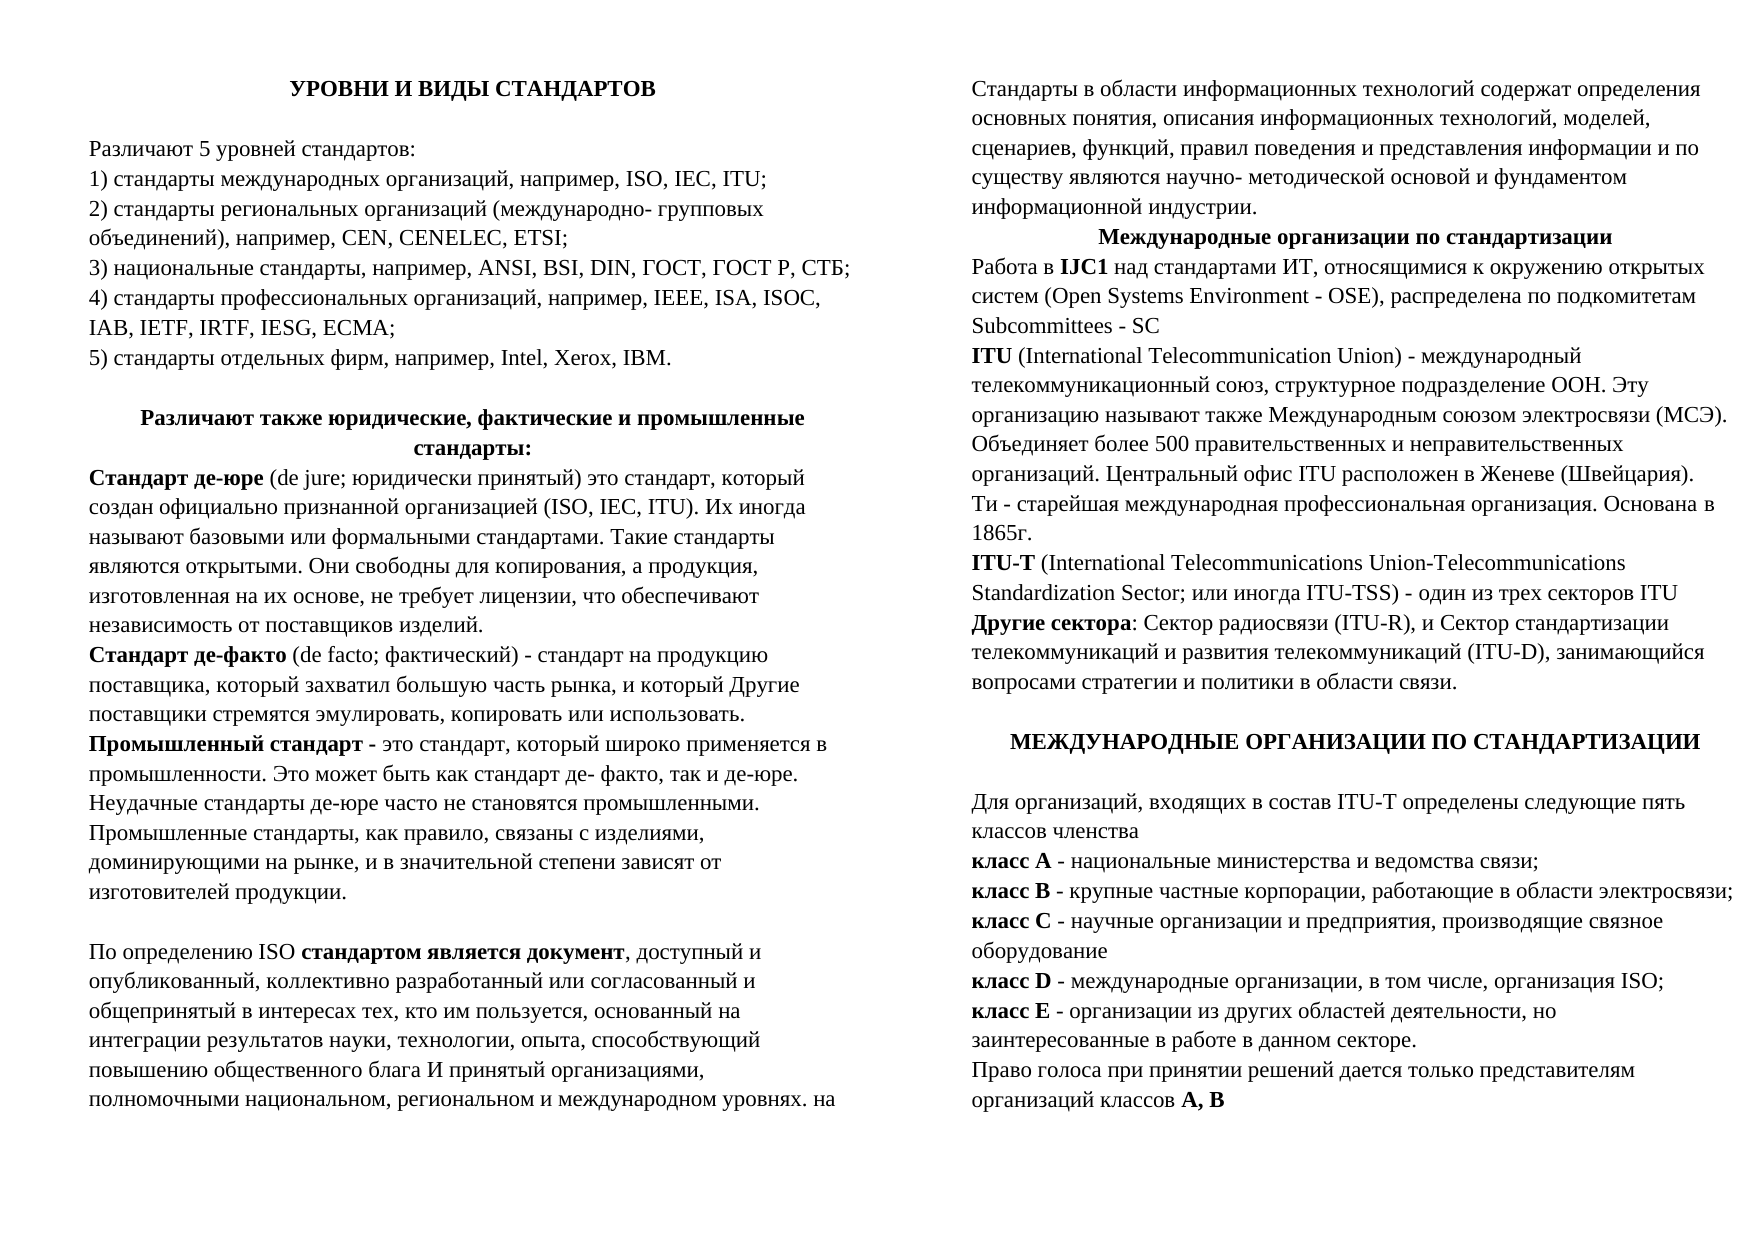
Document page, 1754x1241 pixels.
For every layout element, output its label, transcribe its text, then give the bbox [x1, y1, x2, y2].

text 3) национальные стандарты, например, ANSI, BSI, DIN, ГОСТ, ГОСТ Р, СТБ; [89, 254, 856, 281]
text Стандарт де-факто (de facto; фактический) - стандарт на продукцию поставщика, который захватил большую часть рынка, и который Другие поставщики стремятся эмулировать, копировать или использовать. [89, 641, 856, 727]
text 1) стандарты международных организаций, например, ISO, IEC, ITU; [89, 165, 856, 191]
text По определению ISO стандартом является документ, доступный и опубликованный, коллективно разработанный или согласованный и общепринятый в интересах тех, кто им пользуется, основанный на интеграции результатов науки, технологии, опыта, способствующий повышению общественного блага И принятый организациями, полномочными национальном, региональном и международном уровнях. на [89, 938, 856, 1111]
text Для организаций, входящих в состав ITU-T определены следующие пять классов членства [971, 788, 1739, 843]
text МЕЖДУНАРОДНЫЕ ОРГАНИЗАЦИИ ПО СТАНДАРТИЗАЦИИ [971, 728, 1739, 754]
text Различают 5 уровней стандартов: [89, 135, 856, 161]
text класс D - международные организации, в том числе, организация ISO; [971, 967, 1739, 993]
text класс А - национальные министерства и ведомства связи; [971, 847, 1739, 873]
text класс Е - организации из других областей деятельности, но заинтересованные в работе в данном секторе. [971, 997, 1739, 1052]
text Стандарты в области информационных технологий содержат определения основных понятия, описания информационных технологий, моделей, сценариев, функций, правил поведения и представления информации и по существу являются научно- методической основой и фундаментом информационной индустрии. [971, 75, 1739, 219]
text стандарты: [89, 434, 856, 460]
text УРОВНИ И ВИДЫ СТАНДАРТОВ [89, 75, 856, 101]
text ITU-T (International Telecommunications Union-Telecommunications Standardization Sector; или иногда ITU-TSS) - один из трех секторов ITU [971, 549, 1739, 605]
text Стандарт де-юре (de jure; юридически принятый) это стандарт, который создан официально признанной организацией (ISO, IEC, ITU). Их иногда называют базовыми или формальными стандартами. Такие стандарты являются открытыми. Они свободны для копирования, а продукция, изготовленная на их основе, не требует лицензии, что обеспечивают независимость от поставщиков изделий. [89, 464, 856, 638]
text 4) стандарты профессиональных организаций, например, IEEE, ISA, ISOC, IAB, IETF, IRTF, IESG, ECMA; [89, 284, 856, 340]
text класс С - научные организации и предприятия, производящие связное оборудование [971, 907, 1739, 963]
text Другие сектора: Сектор радиосвязи (ITU-R), и Сектор стандартизации телекоммуникаций и развития телекоммуникаций (ITU-D), занимающийся вопросами стратегии и политики в области связи. [971, 609, 1739, 694]
text класс В - крупные частные корпорации, работающие в области электросвязи; [971, 877, 1739, 903]
text Различают также юридические, фактические и промышленные [89, 404, 856, 430]
text Право голоса при принятии решений дается только представителям организаций классов А, В [971, 1056, 1739, 1112]
text 2) стандарты региональных организаций (международно- групповых объединений), например, CEN, CENELEC, ETSI; [89, 195, 856, 251]
text Промышленный стандарт - это стандарт, который широко применяется в промышленности. Это может быть как стандарт де- факто, так и де-юре. Неудачные стандарты де-юре часто не становятся промышленными. Промышленные стандарты, как правило, связаны с изделиями, доминирующими на рынке, и в значительной степени зависят от изготовителей продукции. [89, 730, 856, 904]
text Международные организации по стандартизации [971, 223, 1739, 249]
text 5) стандарты отдельных фирм, например, Intel, Xerox, IBM. [89, 344, 856, 370]
text Работа в IJС1 над стандартами ИТ, относящимися к окружению открытых систем (Open Systems Environment - OSE), распределена по подкомитетам Subcommittees - SC [971, 253, 1739, 338]
text ITU (International Telecommunication Union) - международный телекоммуникационный союз, структурное подразделение ООН. Эту организацию называют также Международным союзом электросвязи (МСЭ). Объединяет более 500 правительственных и неправительственных организаций. Центральный офис ITU расположен в Женеве (Швейцария). [971, 342, 1739, 486]
text Ти - старейшая международная профессиональная организация. Основана в 1865г. [971, 490, 1739, 546]
